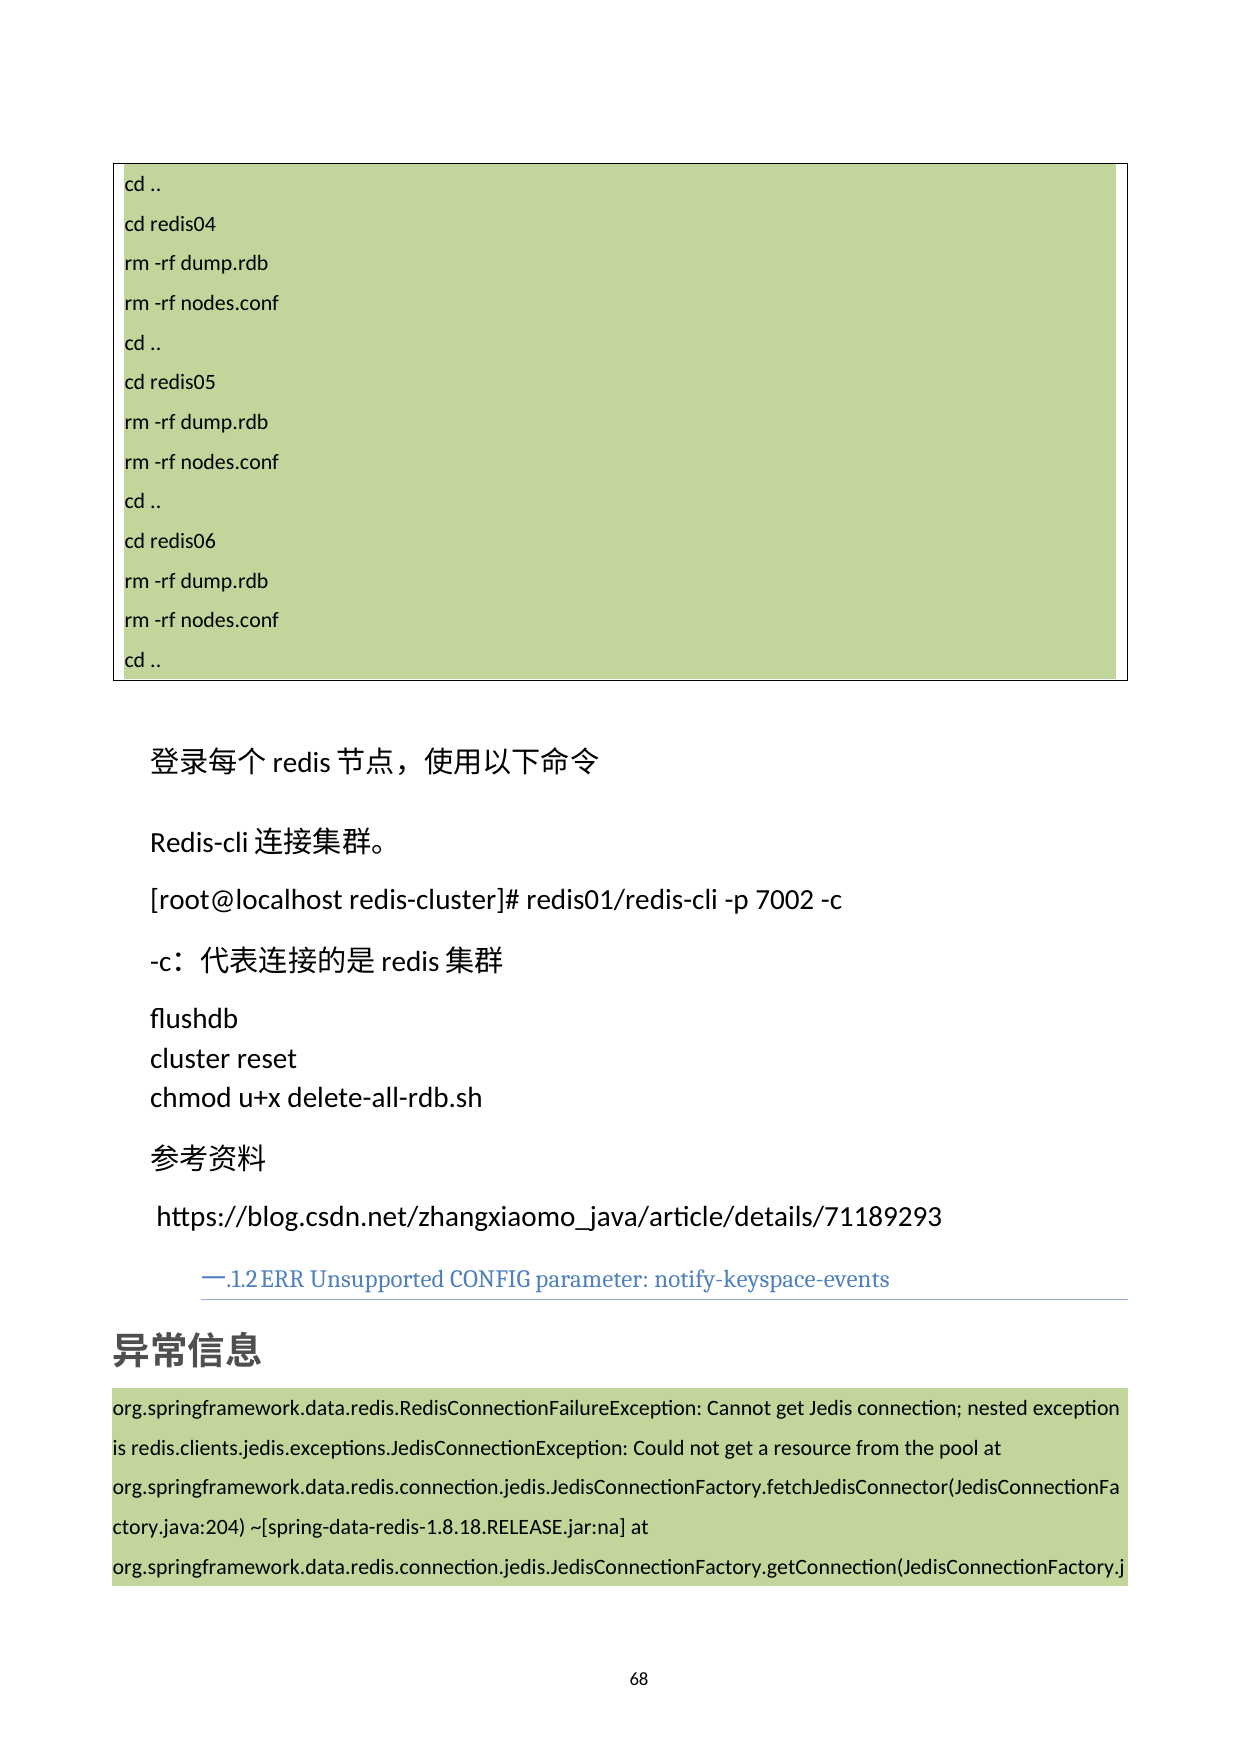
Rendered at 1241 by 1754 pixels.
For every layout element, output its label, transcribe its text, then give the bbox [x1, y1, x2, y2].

text chmod u+x delete-all-rdb.sh [112, 1077, 1128, 1117]
text [root@localhost redis-cluster]# redis01/redis-cli -p 7002 -c [112, 879, 1128, 919]
text 异常信息 [112, 1308, 1128, 1388]
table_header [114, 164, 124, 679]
text Redis-cli连接集群。 [112, 800, 1128, 879]
text cluster reset [112, 1038, 1128, 1077]
text https://blog.csdn.net/zhangxiaomo_java/article/details/71189293 [112, 1197, 1128, 1236]
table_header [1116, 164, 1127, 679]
subtitle ERR Unsupported CONFIG parameter: notify-keyspace-events [201, 1257, 1128, 1299]
text flushdb [112, 998, 1128, 1038]
text -c：代表连接的是redis集群 [112, 919, 1128, 998]
text 参考资料 [112, 1117, 1128, 1197]
text 登录每个redis节点，使用以下命令 [112, 720, 1128, 800]
